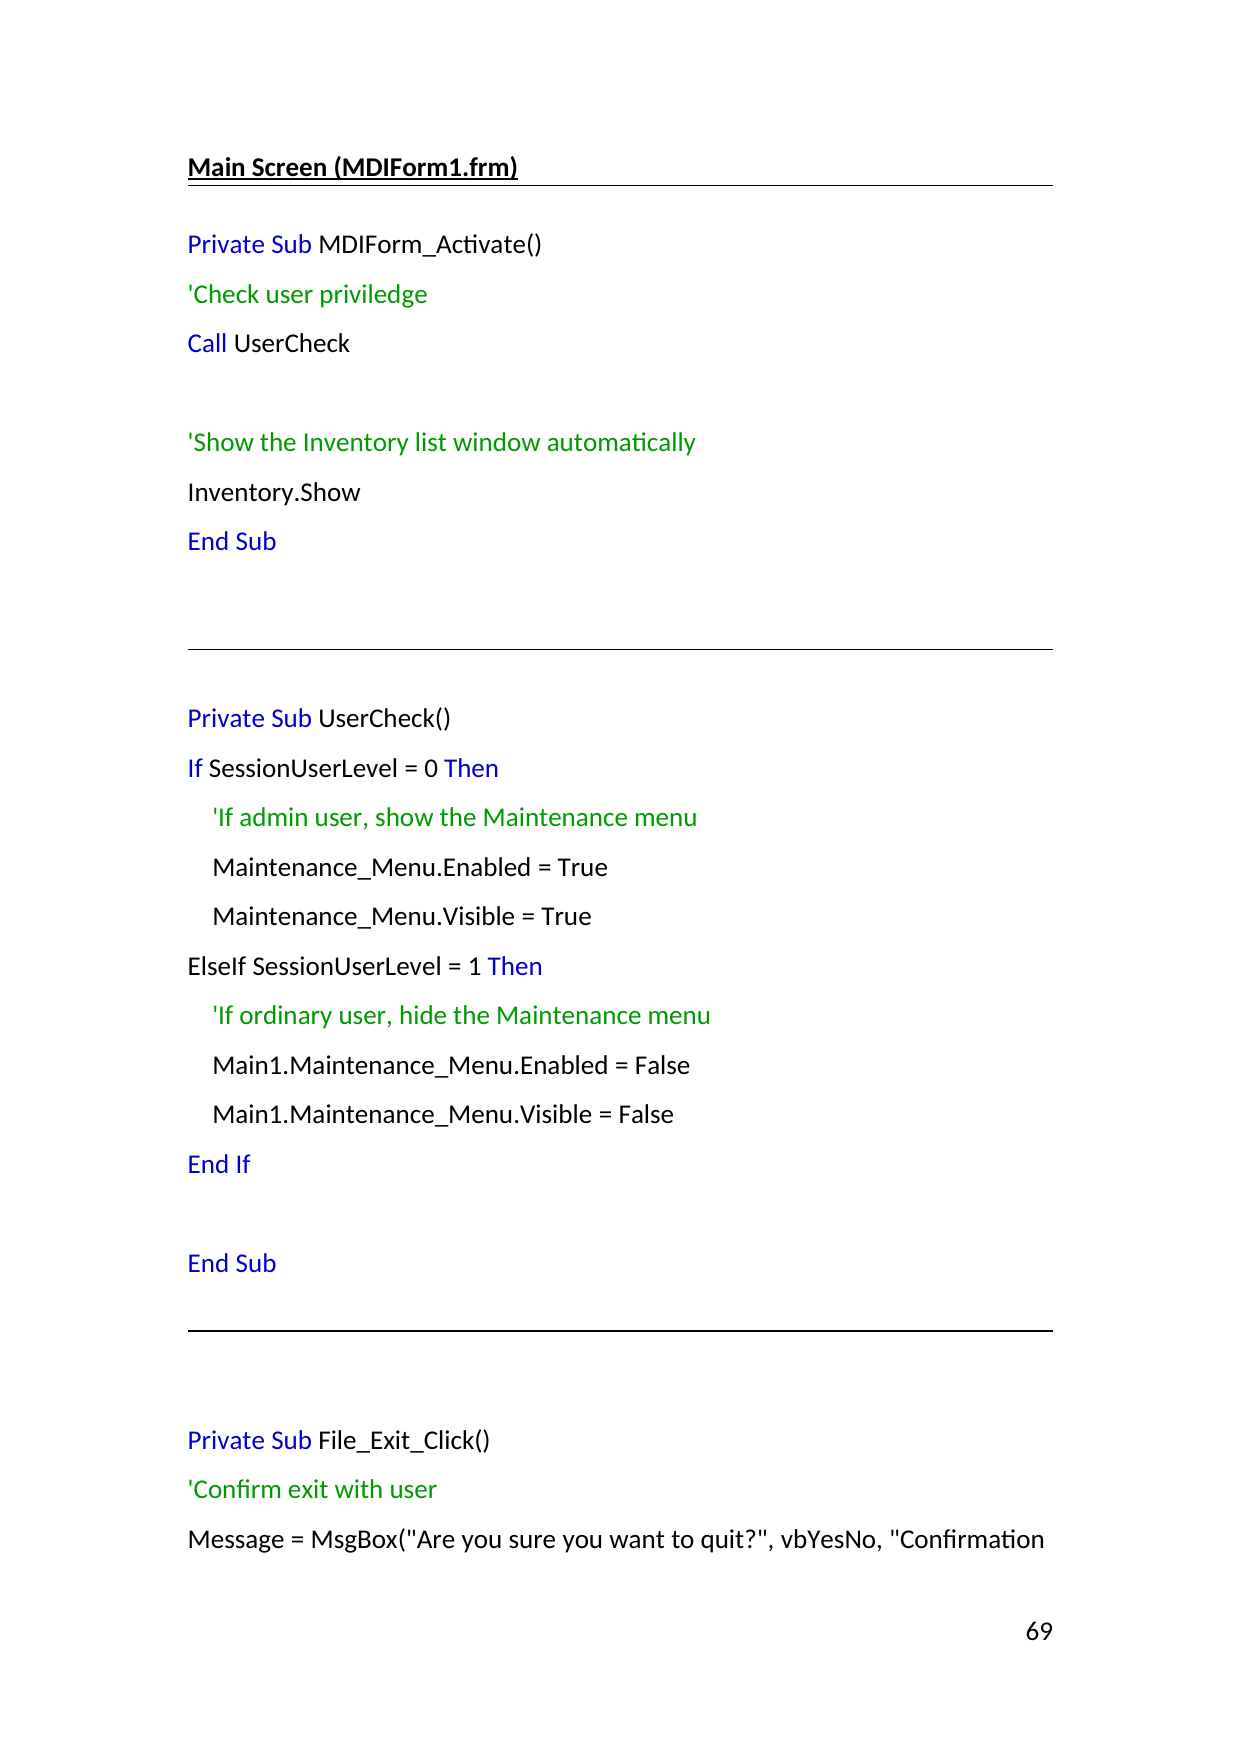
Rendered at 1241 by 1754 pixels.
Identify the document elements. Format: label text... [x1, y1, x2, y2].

text Private Sub MDIForm_Activate() 'Check user priviledge Call UserCheck 'Show the Inventory list window automatically Inventory.Show End Sub [187, 228, 1053, 607]
subtitle Main Screen (MDIForm1.frm) [187, 150, 1053, 186]
text Private Sub UserCheck() If SessionUserLevel = 0 Then 'If admin user, show the Maintenance menu Maintenance_Menu.Enabled = True Maintenance_Menu.Visible = True ElseIf SessionUserLevel = 1 Then 'If ordinary user, hide the Maintenance menu Main1.Maintenance_Menu.Enabled = False Main1.Maintenance_Menu.Visible = False End If End Sub [187, 650, 1053, 1332]
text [187, 1373, 1053, 1557]
